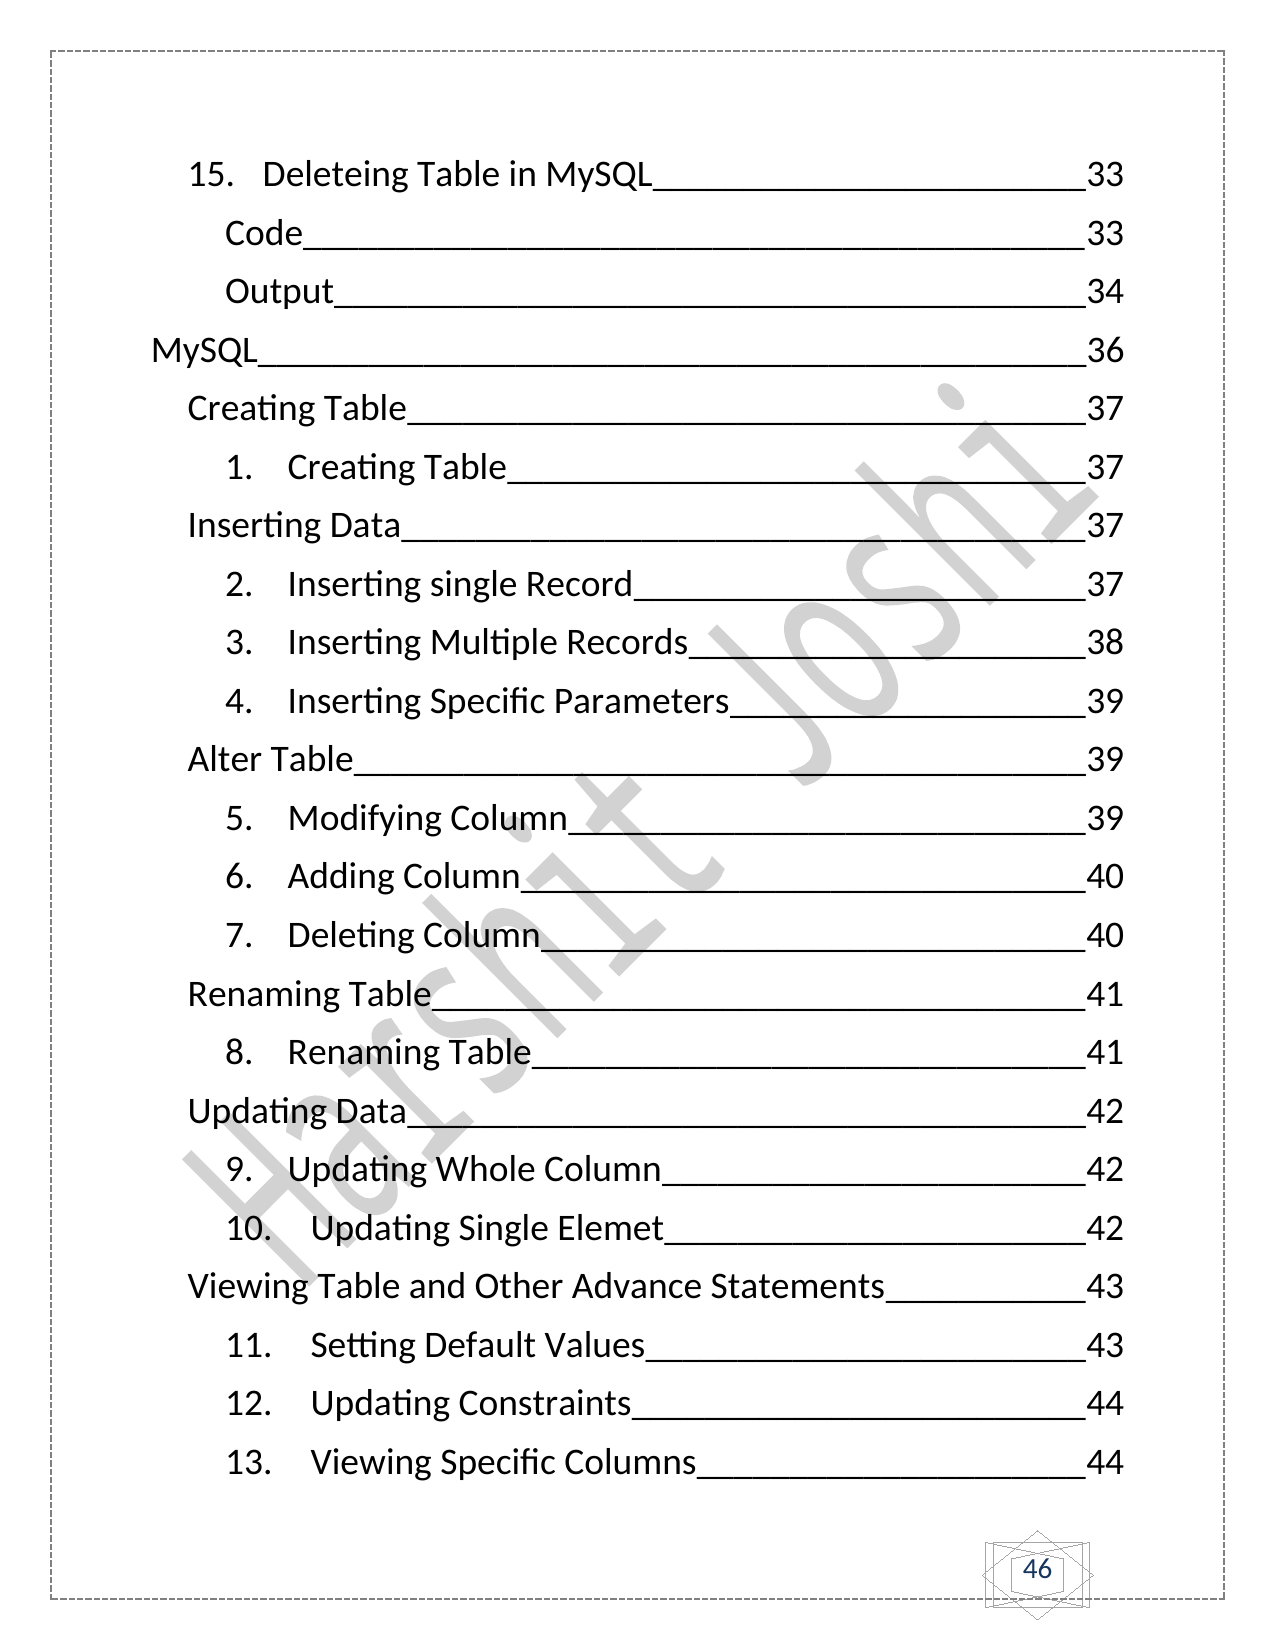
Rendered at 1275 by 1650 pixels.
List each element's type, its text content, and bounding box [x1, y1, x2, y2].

text 2. Inserting single Record 37 [225, 560, 1125, 606]
text 3. Inserting Multiple Records 38 [225, 618, 1125, 664]
text Viewing Table and Other Advance Statements 43 [187, 1262, 1125, 1308]
text 4. Inserting Specific Parameters 39 [225, 677, 1125, 723]
text Output 34 [225, 267, 1125, 313]
text Renaming Table 41 [187, 969, 1125, 1015]
text 9. Updating Whole Column 42 [225, 1145, 1125, 1191]
text Inserting Data 37 [187, 501, 1125, 547]
text Alter Table 39 [187, 735, 1125, 781]
text 10. Updating Single Elemet 42 [225, 1204, 1125, 1249]
text 8. Renaming Table 41 [225, 1028, 1125, 1074]
text Updating Data 42 [187, 1087, 1125, 1132]
text 11. Setting Default Values 43 [225, 1321, 1125, 1367]
text Code 33 [225, 208, 1125, 254]
text 13. Viewing Specific Columns 44 [225, 1438, 1125, 1484]
text MySQL 36 [150, 326, 1125, 371]
text 15. Deleteing Table in MySQL 33 [187, 150, 1125, 196]
text Creating Table 37 [187, 384, 1125, 430]
text 12. Updating Constraints 44 [225, 1379, 1125, 1425]
text 1. Creating Table 37 [225, 443, 1125, 488]
text 7. Deleting Column 40 [225, 911, 1125, 957]
text 6. Adding Column 40 [225, 852, 1125, 898]
text 5. Modifying Column 39 [225, 794, 1125, 840]
